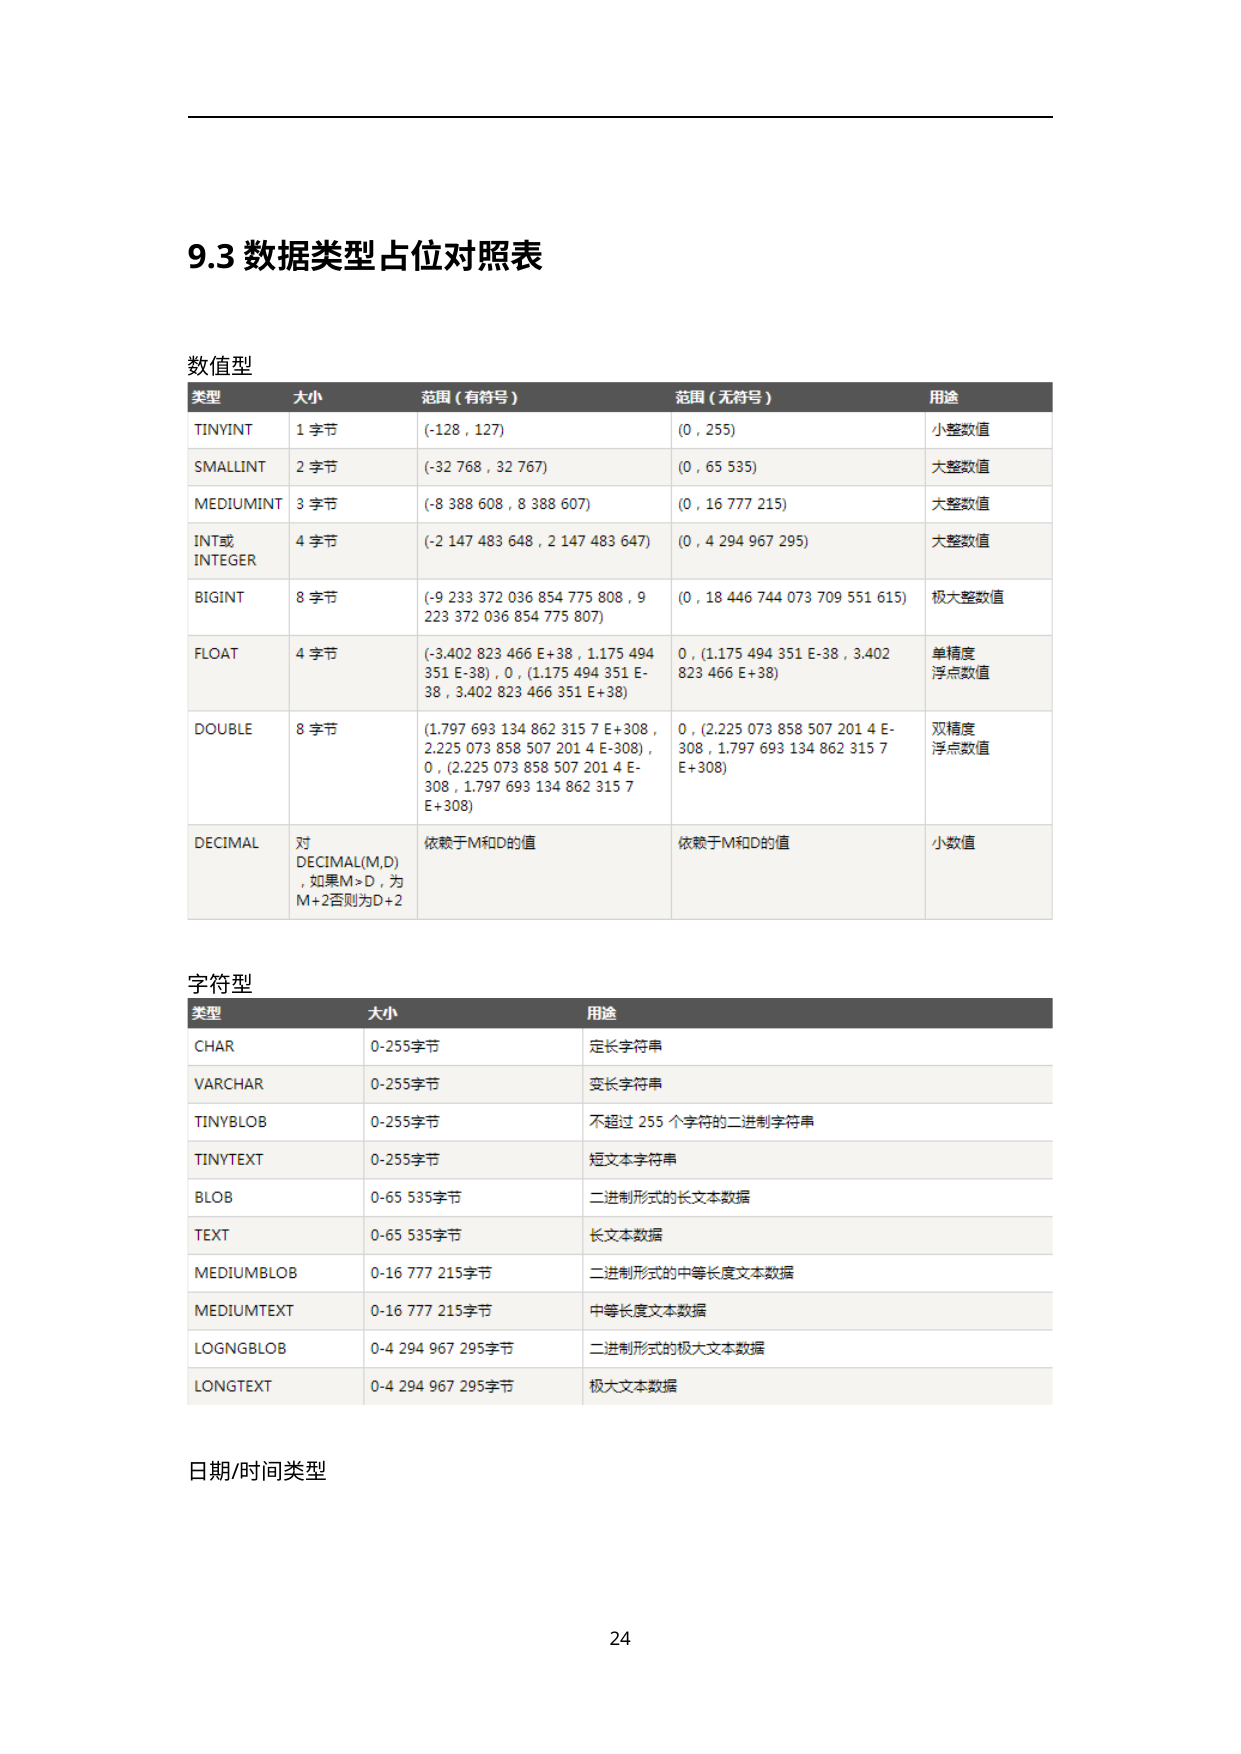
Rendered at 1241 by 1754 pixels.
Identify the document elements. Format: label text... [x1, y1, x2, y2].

subtitle 9.3 数据类型占位对照表 [187, 222, 1053, 287]
picture [187, 998, 1053, 1405]
text 日期/时间类型 [187, 1454, 1053, 1486]
text 字符型 [187, 966, 1053, 998]
picture [187, 381, 1053, 920]
text 数值型 [187, 349, 1053, 381]
